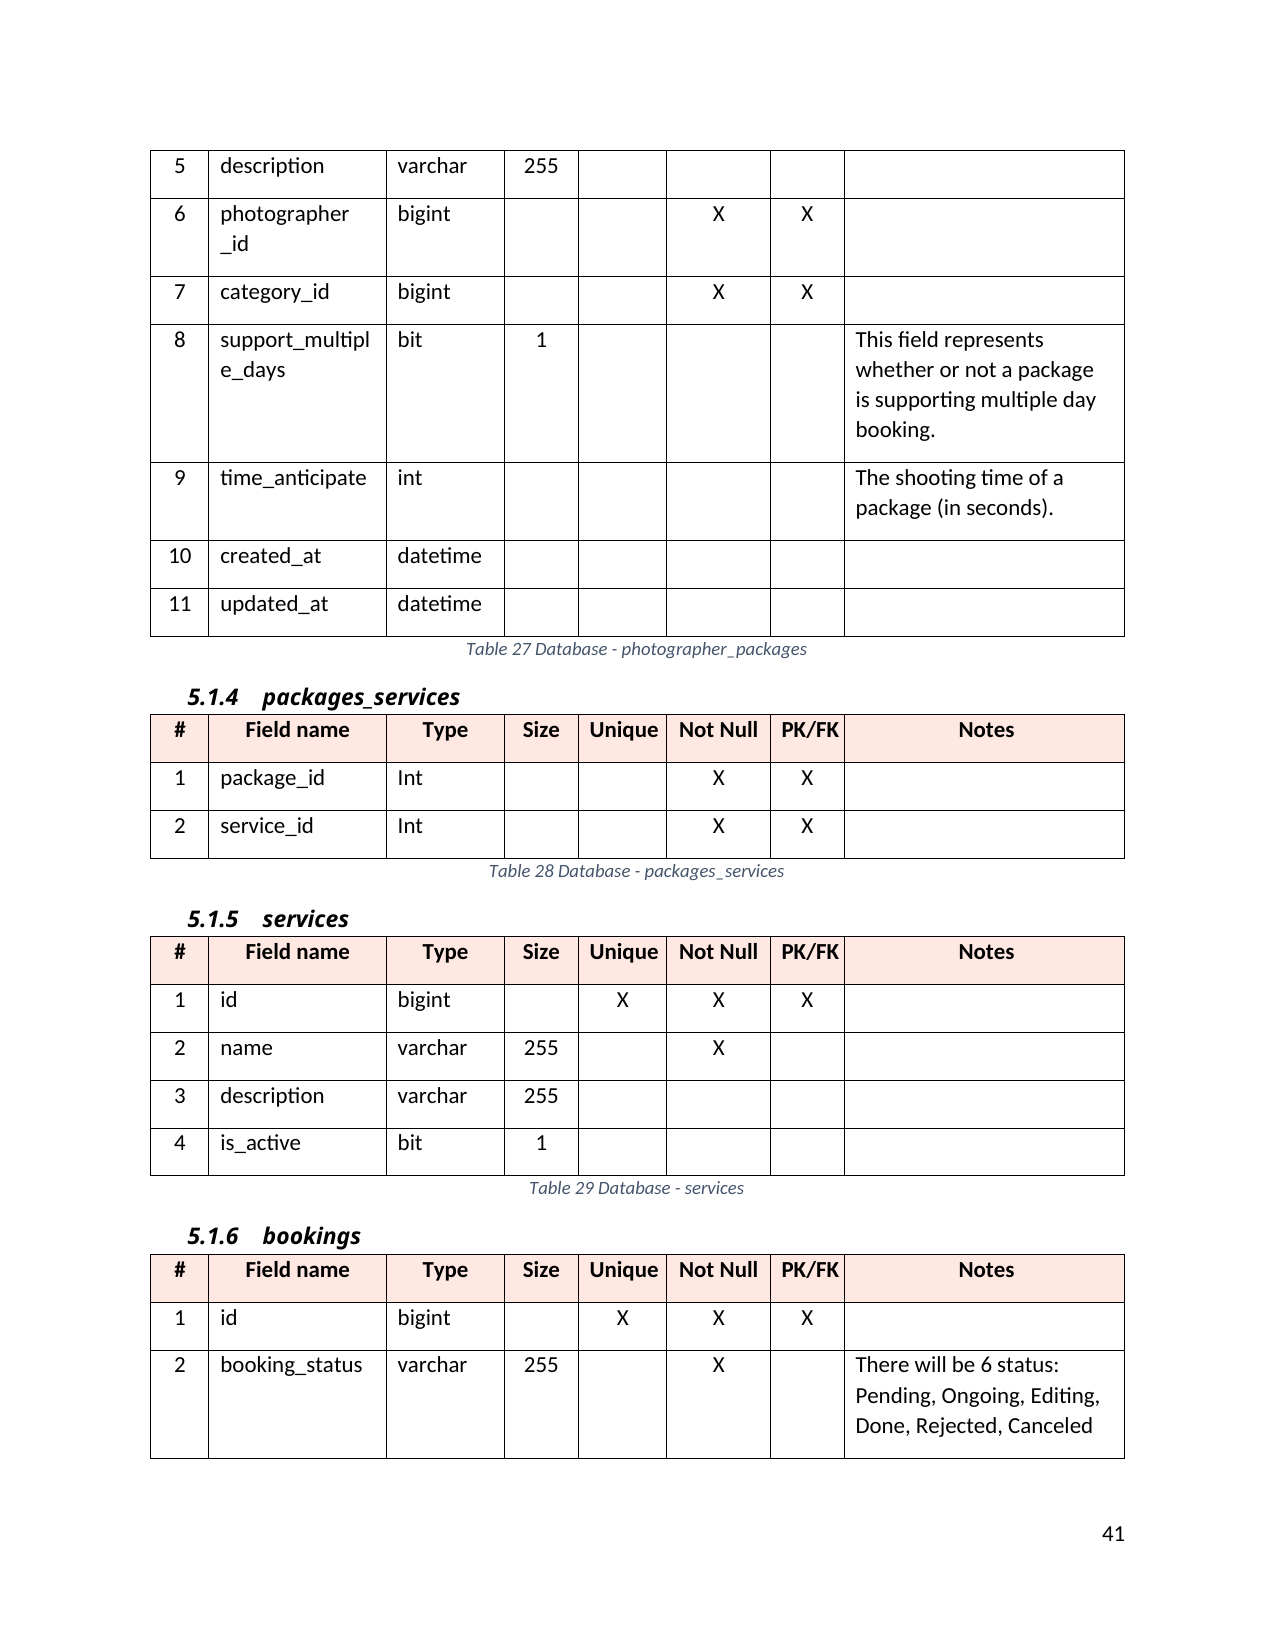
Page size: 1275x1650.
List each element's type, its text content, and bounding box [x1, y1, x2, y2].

table_cell [505, 589, 578, 636]
table_cell [667, 463, 770, 540]
table_cell 10 [151, 541, 208, 588]
table_cell X [667, 1303, 770, 1349]
table_cell [667, 589, 770, 636]
table_header Notes [845, 937, 1124, 984]
table_cell [845, 589, 1124, 636]
subtitle packages_services [187, 681, 1125, 712]
table_cell [845, 985, 1124, 1032]
table_cell [667, 325, 770, 462]
table_cell 255 [505, 1351, 578, 1458]
table_cell category_id [209, 277, 386, 324]
table_cell [667, 1081, 770, 1127]
table_cell [505, 463, 578, 540]
table_cell 7 [151, 277, 208, 324]
table_cell booking_status [209, 1351, 386, 1458]
table_cell 11 [151, 589, 208, 636]
table_cell 1 [505, 325, 578, 462]
table_cell [579, 199, 666, 276]
subtitle bookings [187, 1220, 1125, 1251]
table_header Unique [579, 715, 666, 762]
table_header Field name [209, 715, 386, 762]
table_cell description [209, 151, 386, 198]
table_header # [151, 715, 208, 762]
table_header PK/FK [771, 1255, 844, 1302]
table_header Not Null [667, 1255, 770, 1302]
table_cell [505, 199, 578, 276]
table_cell [579, 763, 666, 810]
table_cell id [209, 985, 386, 1032]
table_cell X [771, 985, 844, 1032]
table_cell [771, 541, 844, 588]
table_cell [505, 763, 578, 810]
table_cell [771, 1033, 844, 1080]
table_cell [579, 1351, 666, 1458]
table_cell 6 [151, 199, 208, 276]
table_cell [845, 1081, 1124, 1127]
table_cell Int [387, 763, 504, 810]
table_cell bigint [387, 985, 504, 1032]
table_cell This field represents whether or not a package is supporting multiple day booking. [845, 325, 1124, 462]
table_cell package_id [209, 763, 386, 810]
table_header Notes [845, 1255, 1124, 1302]
table_cell service_id [209, 811, 386, 858]
table_cell [845, 811, 1124, 858]
table_cell [579, 151, 666, 198]
table_cell int [387, 463, 504, 540]
table_cell [505, 811, 578, 858]
table_cell [771, 1081, 844, 1127]
table_cell [579, 1129, 666, 1175]
table_cell description [209, 1081, 386, 1127]
table_header Size [505, 1255, 578, 1302]
table_cell X [667, 811, 770, 858]
table_cell 255 [505, 1033, 578, 1080]
table_cell [771, 1129, 844, 1175]
table_cell Int [387, 811, 504, 858]
table_cell 9 [151, 463, 208, 540]
table_cell [845, 1033, 1124, 1080]
table_cell 2 [151, 811, 208, 858]
table_cell 5 [151, 151, 208, 198]
table_cell time_anticipate [209, 463, 386, 540]
table_cell [845, 541, 1124, 588]
table_header Not Null [667, 937, 770, 984]
table_cell X [771, 277, 844, 324]
text Table 29 Database - services [150, 1176, 1125, 1199]
table_cell [505, 277, 578, 324]
table_cell bigint [387, 1303, 504, 1349]
table_cell [505, 541, 578, 588]
table_cell [579, 1033, 666, 1080]
table_cell X [771, 811, 844, 858]
table_cell [579, 589, 666, 636]
table_cell [845, 151, 1124, 198]
table_header Size [505, 715, 578, 762]
table_header Type [387, 715, 504, 762]
table_cell datetime [387, 541, 504, 588]
table_cell bit [387, 325, 504, 462]
table_cell X [667, 985, 770, 1032]
table_header Type [387, 1255, 504, 1302]
table_header Notes [845, 715, 1124, 762]
table_header Field name [209, 937, 386, 984]
table_cell 1 [151, 763, 208, 810]
table_cell [845, 199, 1124, 276]
table_cell [771, 325, 844, 462]
table_cell bigint [387, 199, 504, 276]
table_cell [845, 277, 1124, 324]
table_cell X [771, 199, 844, 276]
table_cell [579, 1081, 666, 1127]
table_cell bigint [387, 277, 504, 324]
table_header # [151, 1255, 208, 1302]
table_cell 1 [151, 1303, 208, 1349]
table_cell [845, 1129, 1124, 1175]
table_cell [845, 1303, 1124, 1349]
table_cell The shooting time of a package (in seconds). [845, 463, 1124, 540]
table_cell [579, 325, 666, 462]
table_cell name [209, 1033, 386, 1080]
table_cell [771, 589, 844, 636]
table_cell id [209, 1303, 386, 1349]
table_cell [579, 541, 666, 588]
table_cell X [667, 199, 770, 276]
table_header Not Null [667, 715, 770, 762]
table_cell 255 [505, 151, 578, 198]
table_cell [845, 763, 1124, 810]
table_cell X [579, 985, 666, 1032]
table_cell 1 [505, 1129, 578, 1175]
table_header Field name [209, 1255, 386, 1302]
table_cell [667, 151, 770, 198]
text Table 28 Database - packages_services [150, 859, 1125, 882]
table_header # [151, 937, 208, 984]
table_cell 255 [505, 1081, 578, 1127]
table_cell 1 [151, 985, 208, 1032]
table_cell support_multiple_days [209, 325, 386, 462]
table_cell [579, 811, 666, 858]
table_cell X [667, 763, 770, 810]
table_cell X [667, 277, 770, 324]
table_cell There will be 6 status: Pending, Ongoing, Editing, Done, Rejected, Canceled [845, 1351, 1124, 1458]
table_cell 3 [151, 1081, 208, 1127]
table_header Unique [579, 1255, 666, 1302]
table_cell [505, 1303, 578, 1349]
table_header Size [505, 937, 578, 984]
table_header PK/FK [771, 937, 844, 984]
table_cell [579, 277, 666, 324]
table_cell [505, 985, 578, 1032]
table_header Type [387, 937, 504, 984]
table_cell varchar [387, 1033, 504, 1080]
table_cell [771, 151, 844, 198]
table_cell 8 [151, 325, 208, 462]
table_header Unique [579, 937, 666, 984]
table_cell [771, 463, 844, 540]
table_cell [579, 463, 666, 540]
table_cell datetime [387, 589, 504, 636]
table_cell updated_at [209, 589, 386, 636]
table_cell is_active [209, 1129, 386, 1175]
table_cell [667, 541, 770, 588]
table_cell 2 [151, 1033, 208, 1080]
text Table 27 Database - photographer_packages [150, 637, 1125, 660]
table_cell X [771, 1303, 844, 1349]
table_cell 4 [151, 1129, 208, 1175]
subtitle services [187, 902, 1125, 934]
table_cell varchar [387, 1081, 504, 1127]
table_cell created_at [209, 541, 386, 588]
table_cell X [771, 763, 844, 810]
table_cell X [579, 1303, 666, 1349]
table_header PK/FK [771, 715, 844, 762]
table_cell varchar [387, 151, 504, 198]
table_cell varchar [387, 1351, 504, 1458]
table_cell 2 [151, 1351, 208, 1458]
table_cell [667, 1129, 770, 1175]
table_cell photographer _id [209, 199, 386, 276]
table_cell X [667, 1351, 770, 1458]
table_cell X [667, 1033, 770, 1080]
table_cell [771, 1351, 844, 1458]
table_cell bit [387, 1129, 504, 1175]
